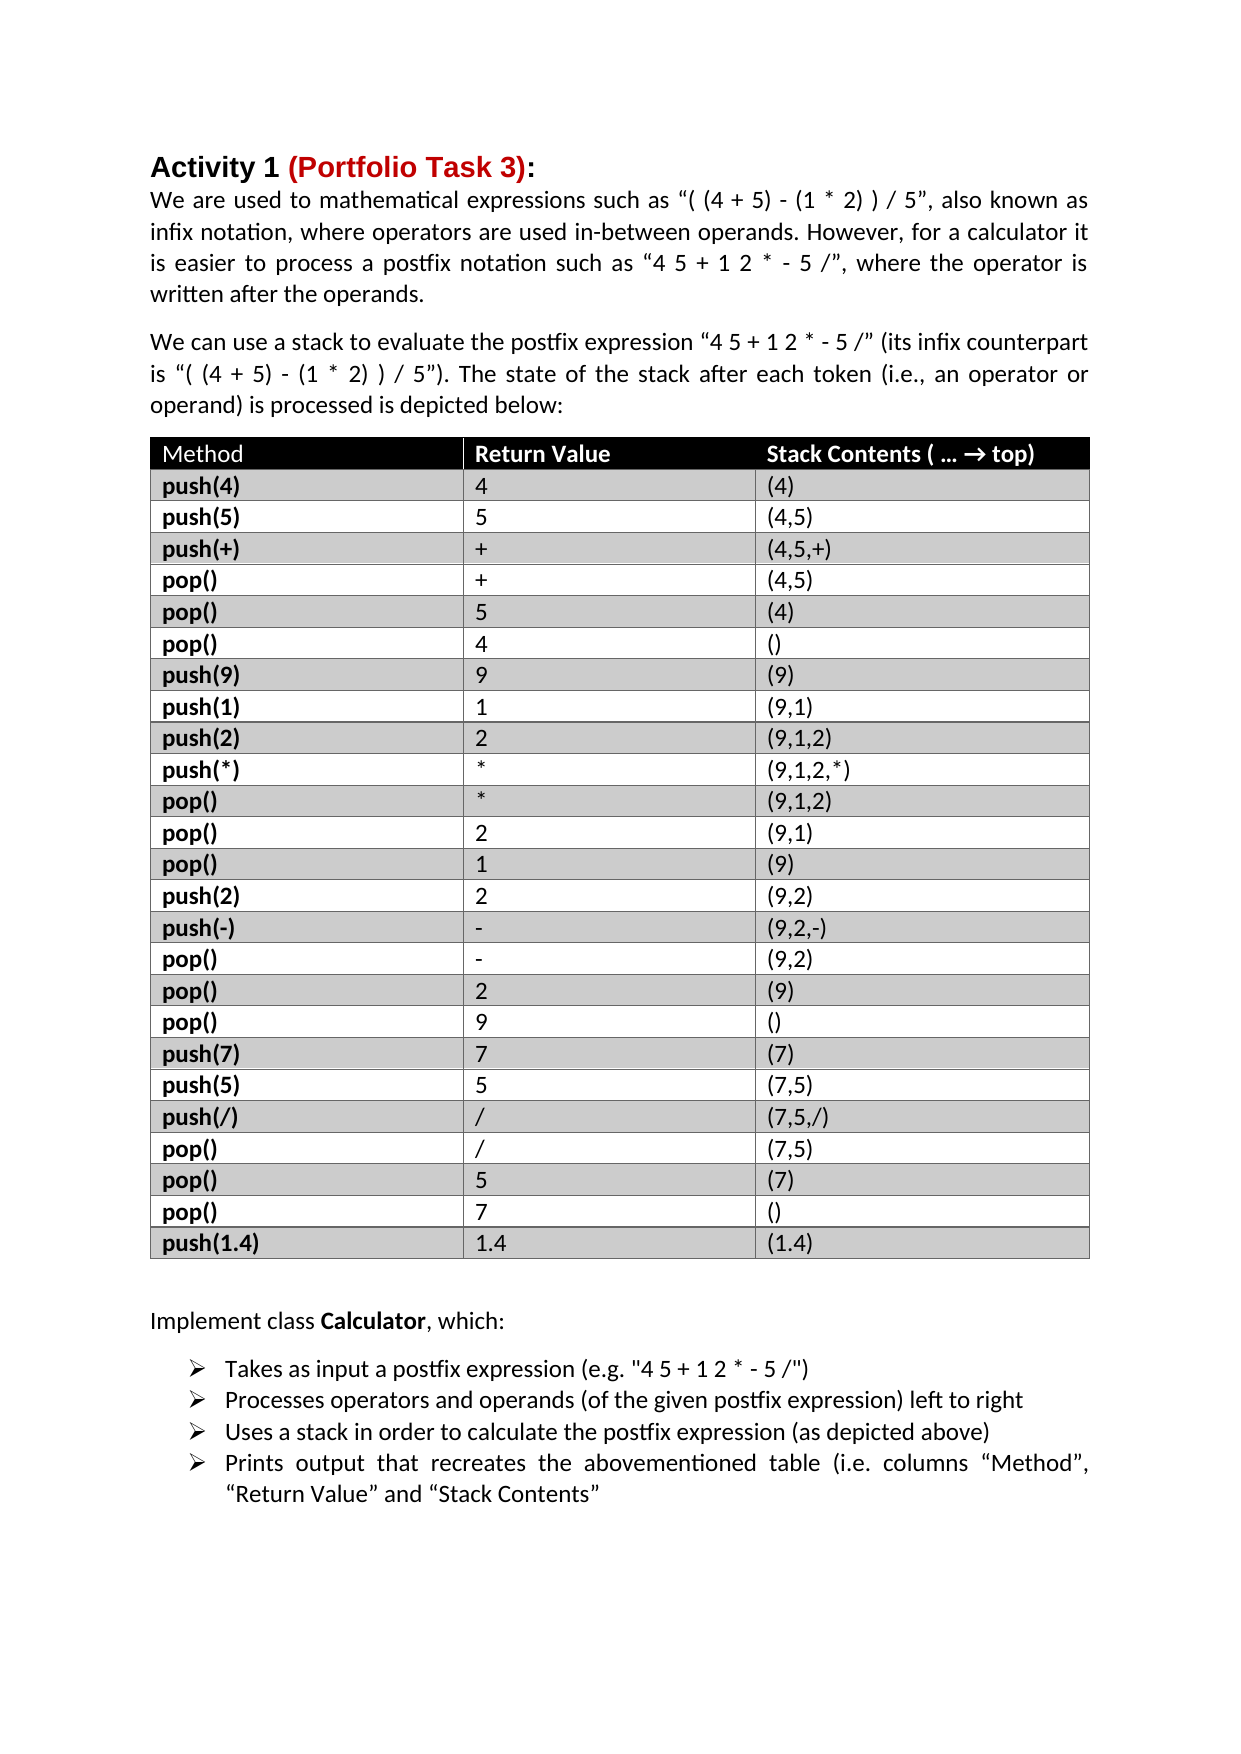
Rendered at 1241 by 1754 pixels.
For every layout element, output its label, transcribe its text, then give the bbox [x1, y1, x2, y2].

table_cell (9,2) [756, 943, 1089, 974]
table_cell (9) [756, 975, 1089, 1005]
table_cell 2 [464, 817, 755, 848]
table_cell 9 [464, 659, 755, 690]
table_cell (7) [756, 1164, 1089, 1195]
table_cell (7,5,/) [756, 1101, 1089, 1132]
table_cell pop() [151, 817, 463, 848]
table_cell / [464, 1101, 755, 1132]
table_cell - [464, 943, 755, 974]
table_cell push(-) [151, 912, 463, 942]
table_header Method [151, 438, 463, 469]
table_cell push(2) [151, 723, 463, 753]
table_cell pop() [151, 1006, 463, 1037]
list Prints output that recreates the abovementioned table (i.e. columns “Method”, “Return Value” and “Stack Contents” [187, 1447, 1090, 1509]
table_cell push(4) [151, 470, 463, 500]
table_cell pop() [151, 786, 463, 816]
table_cell 2 [464, 975, 755, 1005]
table_cell (9,1,2) [756, 786, 1089, 816]
table_cell push(/) [151, 1101, 463, 1132]
table_header Stack Contents ( … → top) [755, 438, 1089, 469]
table_cell push(7) [151, 1038, 463, 1068]
table_cell pop() [151, 849, 463, 879]
text We are used to mathematical expressions such as “( (4 + 5) - (1 * 2) ) / 5”, also known as infix notation, where operators are used in-between operands. However, for a calculator it is easier to process a postfix notation such as “4 5 + 1 2 * - 5 /”, where the operator is written after the operands. [150, 184, 1090, 309]
table_cell pop() [151, 1164, 463, 1195]
table_cell (9,1) [756, 691, 1089, 721]
table_cell 2 [464, 723, 755, 753]
table_cell 7 [464, 1038, 755, 1068]
table_cell push(5) [151, 1070, 463, 1100]
table_cell push(1.4) [151, 1228, 463, 1258]
table_cell 4 [464, 470, 755, 500]
table_cell pop() [151, 943, 463, 974]
table_cell push(*) [151, 754, 463, 784]
table_cell push(5) [151, 501, 463, 532]
table_cell (4,5) [756, 565, 1089, 595]
table_cell pop() [151, 1196, 463, 1226]
table_cell push(2) [151, 880, 463, 911]
table_cell 5 [464, 596, 755, 627]
table_cell (7,5) [756, 1070, 1089, 1100]
table_cell 5 [464, 1070, 755, 1100]
table_cell pop() [151, 565, 463, 595]
table_cell (4,5) [756, 501, 1089, 532]
table_cell (7,5) [756, 1133, 1089, 1163]
table_cell (9,2) [756, 880, 1089, 911]
table_cell (9,1) [756, 817, 1089, 848]
table_header Return Value [464, 438, 755, 469]
table_cell (4) [756, 470, 1089, 500]
table_cell 9 [464, 1006, 755, 1037]
text Implement class Calculator, which: [150, 1305, 1090, 1336]
table_cell push(1) [151, 691, 463, 721]
table_cell (9,1,2,*) [756, 754, 1089, 784]
text We can use a stack to evaluate the postfix expression “4 5 + 1 2 * - 5 /” (its infix counterpart is “( (4 + 5) - (1 * 2) ) / 5”). The state of the stack after each token (i.e., an operator or operand) is processed is depicted below: [150, 327, 1090, 420]
table_cell pop() [151, 1133, 463, 1163]
subtitle Activity 1 (Portfolio Task 3): [150, 150, 1090, 183]
table_cell 7 [464, 1196, 755, 1226]
table_cell (1.4) [756, 1228, 1089, 1258]
list Processes operators and operands (of the given postfix expression) left to right [187, 1384, 1090, 1415]
table_cell pop() [151, 628, 463, 658]
table_cell () [756, 628, 1089, 658]
table_cell 1 [464, 691, 755, 721]
table_cell () [756, 1196, 1089, 1226]
table_cell push(9) [151, 659, 463, 690]
list Uses a stack in order to calculate the postfix expression (as depicted above) [187, 1416, 1090, 1446]
table_cell (4) [756, 596, 1089, 627]
table_cell (9,1,2) [756, 723, 1089, 753]
table_cell 1 [464, 849, 755, 879]
table_cell pop() [151, 596, 463, 627]
table_cell 2 [464, 880, 755, 911]
table_cell 5 [464, 1164, 755, 1195]
table_cell 5 [464, 501, 755, 532]
table_cell pop() [151, 975, 463, 1005]
table_cell (7) [756, 1038, 1089, 1068]
table_cell (4,5,+) [756, 533, 1089, 563]
table_cell 1.4 [464, 1228, 755, 1258]
table_cell - [464, 912, 755, 942]
table_cell + [464, 533, 755, 563]
table_cell (9) [756, 849, 1089, 879]
table_cell * [464, 754, 755, 784]
table_cell * [464, 786, 755, 816]
table_cell () [756, 1006, 1089, 1037]
table_cell 4 [464, 628, 755, 658]
table_cell + [464, 565, 755, 595]
table_cell push(+) [151, 533, 463, 563]
list Takes as input a postfix expression (e.g. "4 5 + 1 2 * - 5 /") [187, 1353, 1090, 1384]
table_cell (9,2,-) [756, 912, 1089, 942]
table_cell / [464, 1133, 755, 1163]
table_cell (9) [756, 659, 1089, 690]
